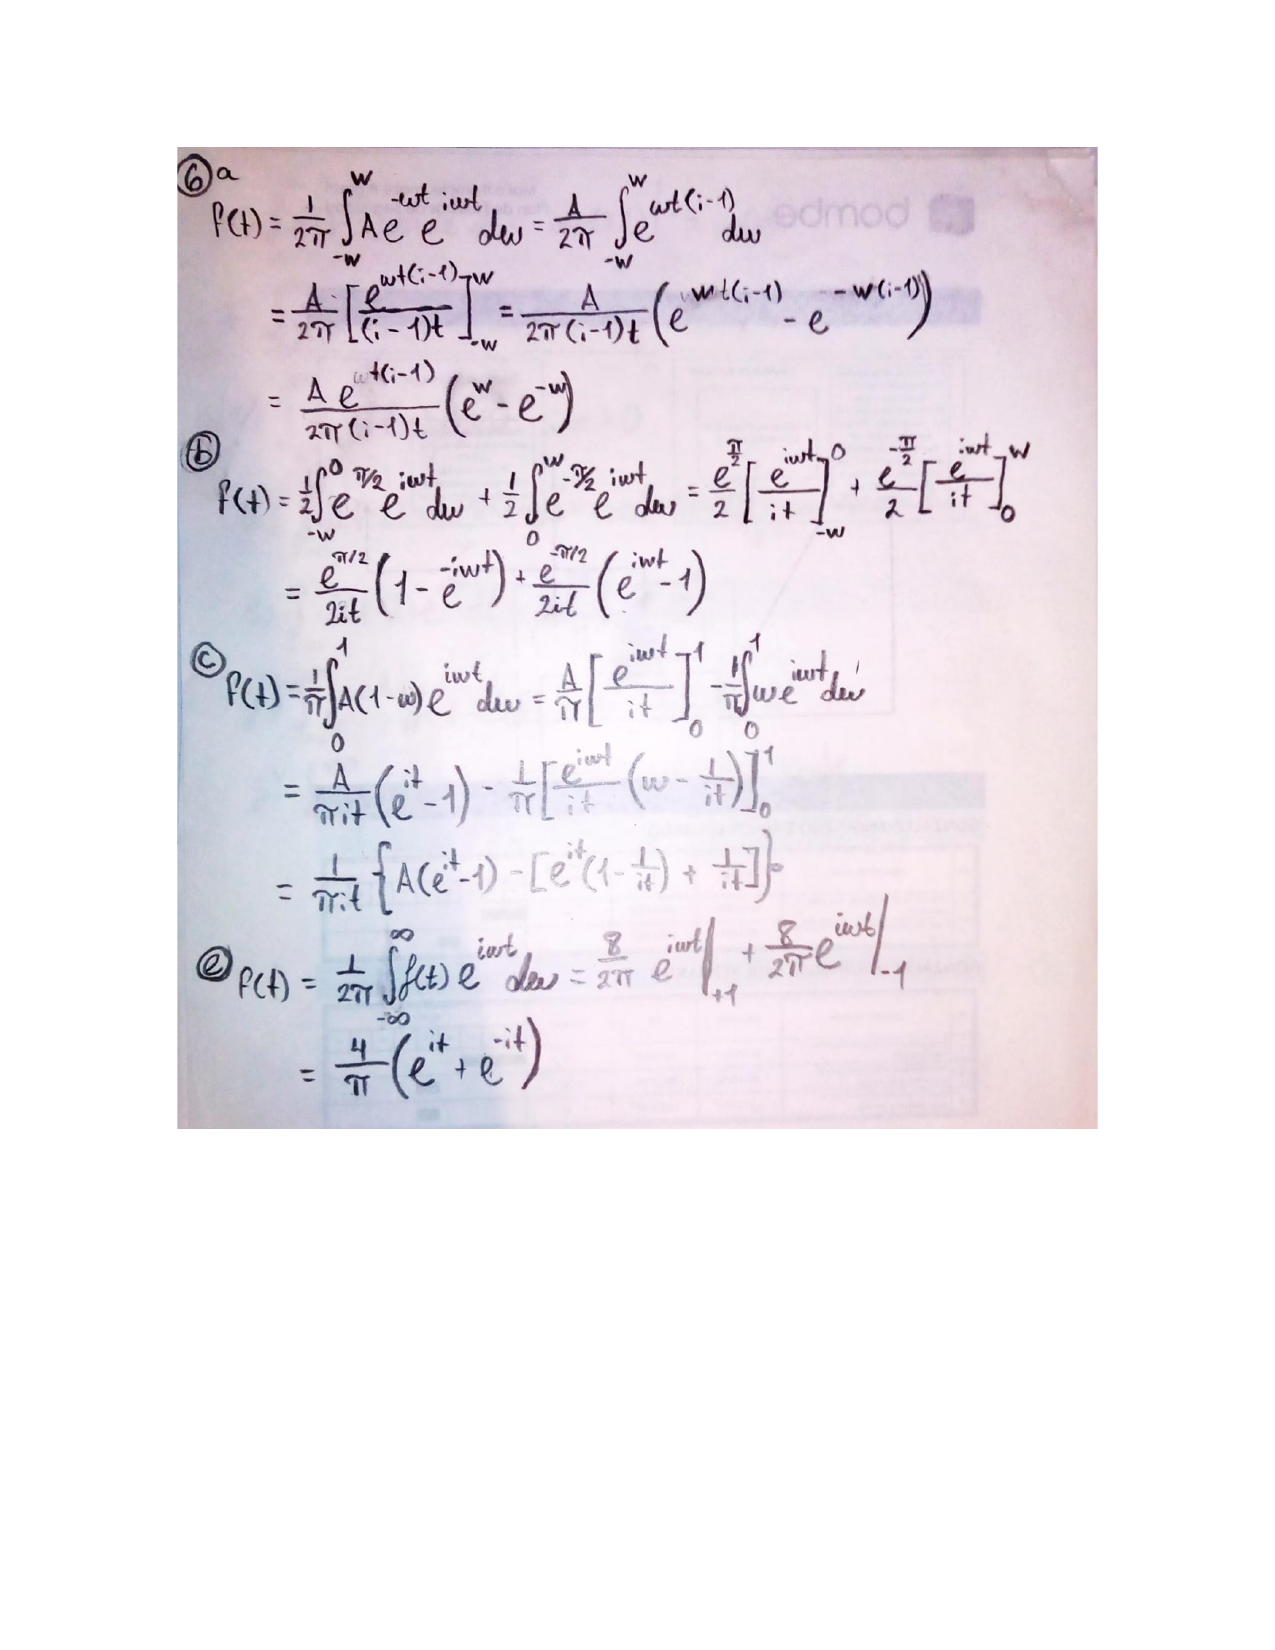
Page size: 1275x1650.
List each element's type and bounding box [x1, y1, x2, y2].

picture [177, 147, 1098, 1129]
